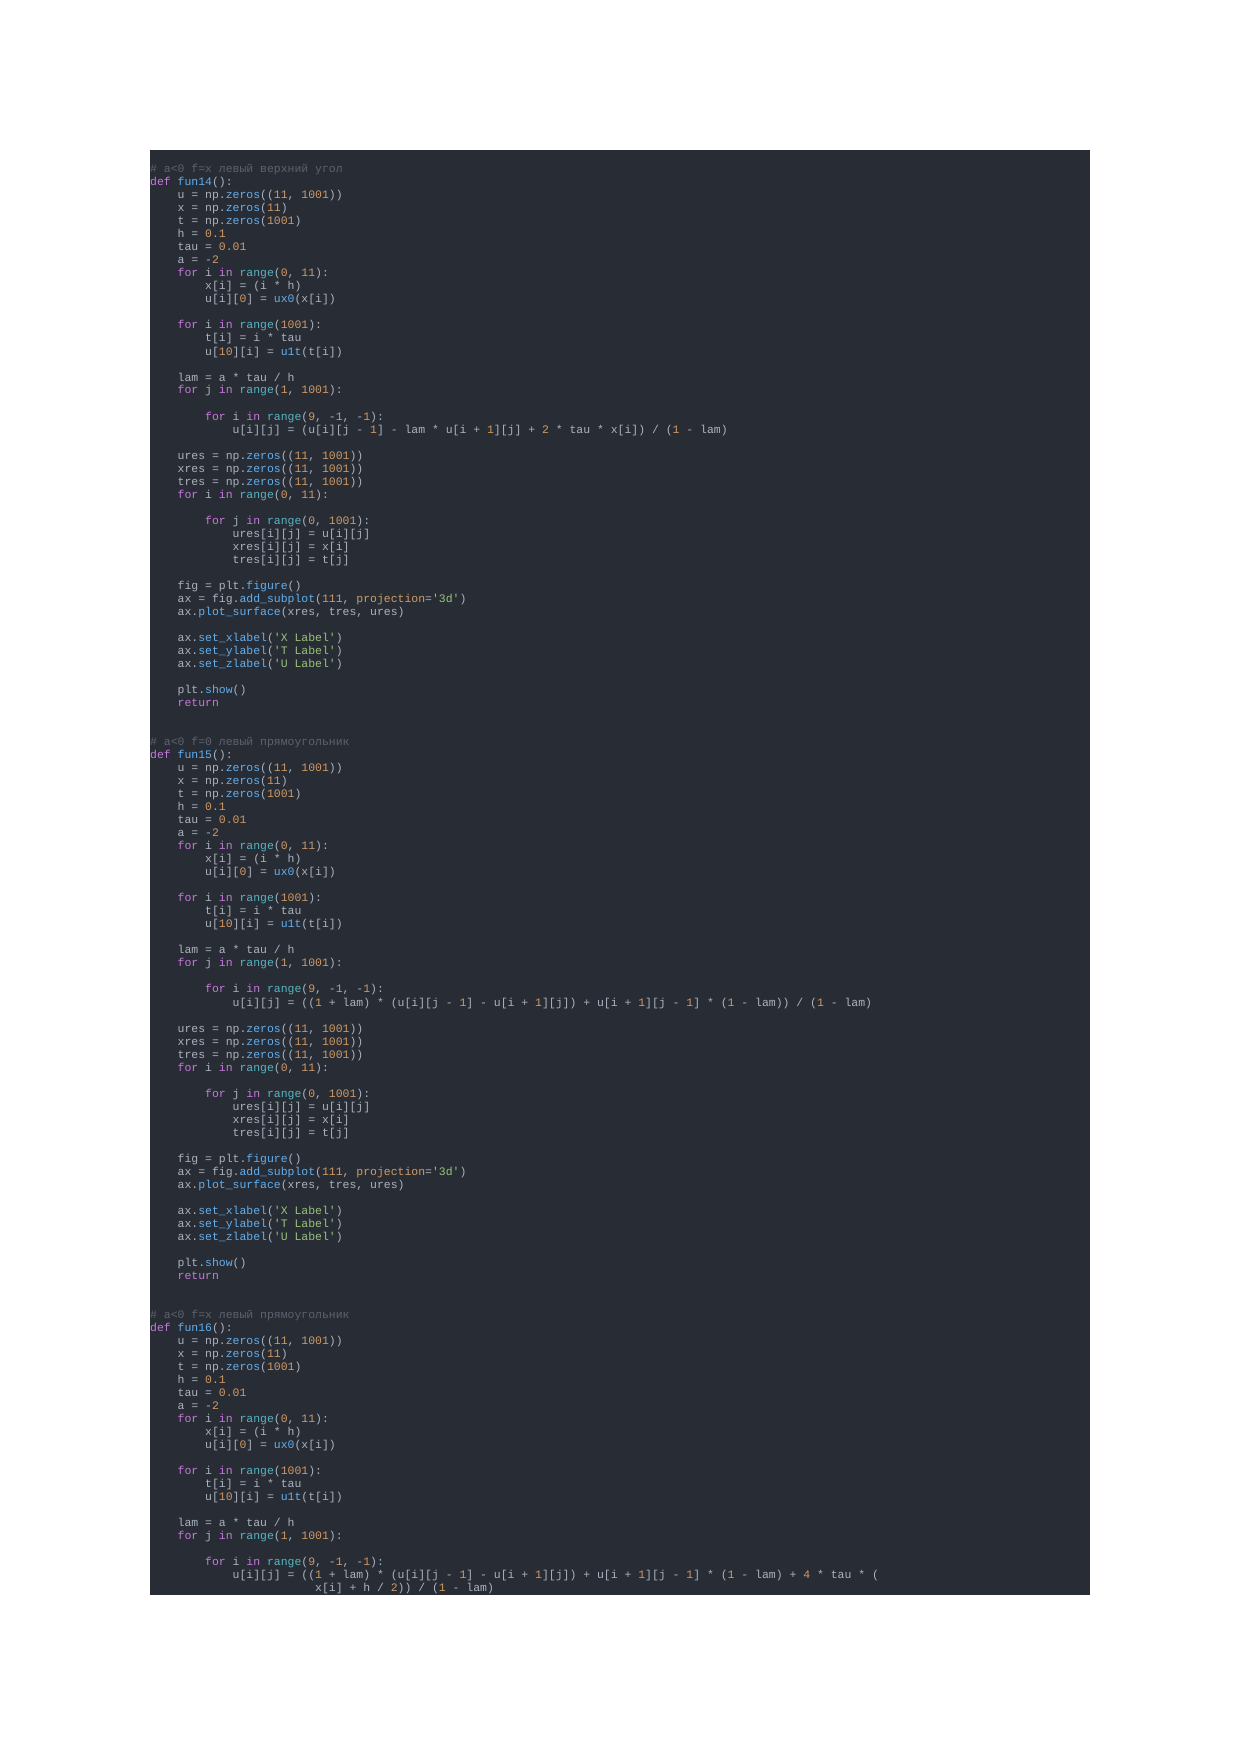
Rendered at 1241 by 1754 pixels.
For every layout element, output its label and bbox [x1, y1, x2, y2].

text [150, 150, 1090, 1595]
